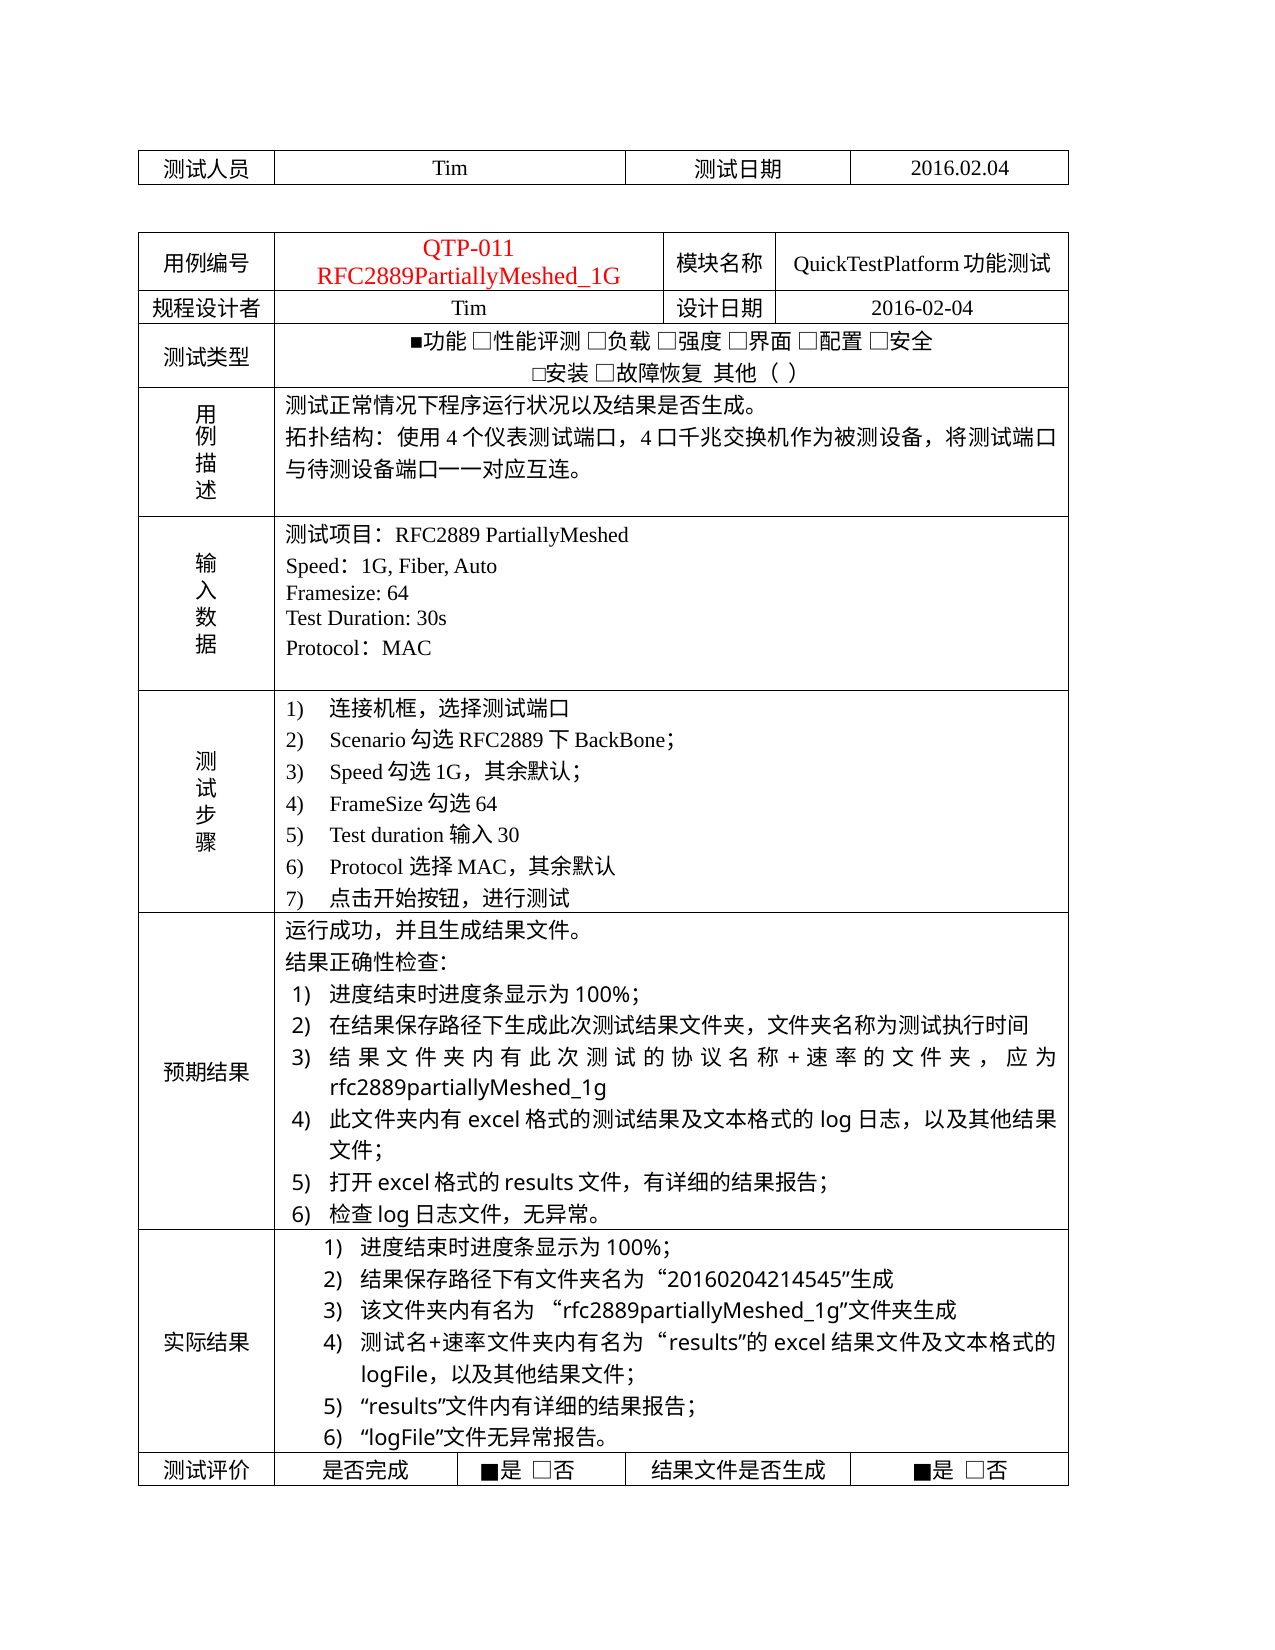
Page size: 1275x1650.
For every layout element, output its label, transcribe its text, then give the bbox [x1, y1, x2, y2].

table_cell 测试评价 [139, 1453, 274, 1485]
table_cell 设计日期 [664, 291, 775, 323]
table_cell 测试项目：RFC2889 PartiallyMeshed Speed：1G, Fiber, Auto Framesize: 64 Test Duration: 30s Protocol：MAC [275, 517, 1068, 689]
table_cell ■是 □否 [458, 1453, 625, 1485]
table_cell 用例 描 述 [139, 388, 274, 516]
table_cell 测 试 步 骤 [139, 691, 274, 912]
table_cell 测试日期 [626, 151, 850, 184]
table_cell 预期结果 [139, 913, 274, 1229]
table_header QTP-011 RFC2889PartiallyMeshed_1G [275, 233, 663, 290]
table_cell Tim [275, 151, 625, 184]
table_cell 运行成功，并且生成结果文件。 结果正确性检查： 进度结束时进度条显示为100%； 在结果保存路径下生成此次测试结果文件夹，文件夹名称为测试执行时间 结果文件夹内有此次测试的协议名称+速率的文件夹，应为rfc2889partiallyMeshed_1g 此文件夹内有excel格式的测试结果及文本格式的log日志，以及其他结果文件； 打开excel格式的results文件，有详细的结果报告； 检查log日志文件，无异常。 [275, 913, 1068, 1229]
table_header QuickTestPlatform功能测试 [776, 233, 1068, 290]
table_cell 输 入 数 据 [139, 517, 274, 689]
table_cell 进度结束时进度条显示为100%； 结果保存路径下有文件夹名为“20160204214545”生成 该文件夹内有名为 “rfc2889partiallyMeshed_1g”文件夹生成 测试名+速率文件夹内有名为“results”的excel结果文件及文本格式的logFile，以及其他结果文件； “results”文件内有详细的结果报告； “logFile”文件无异常报告。 [275, 1230, 1068, 1452]
table_cell 2016.02.04 [851, 151, 1068, 184]
table_cell 是否完成 [275, 1453, 457, 1485]
table_cell 2016-02-04 [776, 291, 1068, 323]
table_cell 连接机框，选择测试端口 Scenario勾选RFC2889下BackBone； Speed勾选1G，其余默认； FrameSize勾选64 Test duration 输入30 Protocol 选择MAC，其余默认 点击开始按钮，进行测试 [275, 691, 1068, 912]
table_cell 结果文件是否生成 [626, 1453, 850, 1485]
table_cell 测试正常情况下程序运行状况以及结果是否生成。 拓扑结构：使用4个仪表测试端口，4口千兆交换机作为被测设备，将测试端口与待测设备端口一一对应互连。 [275, 388, 1068, 516]
table_cell 实际结果 [139, 1230, 274, 1452]
table_cell 测试类型 [139, 324, 274, 387]
table_cell 测试人员 [139, 151, 274, 184]
table_cell 规程设计者 [139, 291, 274, 323]
table_header 用例编号 [139, 233, 274, 290]
table_cell ■是 □否 [851, 1453, 1068, 1485]
table_header 模块名称 [664, 233, 775, 290]
table_cell Tim [275, 291, 663, 323]
table_cell ■功能 □性能评测 □负载 □强度 □界面 □配置 □安全 □安装 □故障恢复 其他（ ） [275, 324, 1068, 387]
